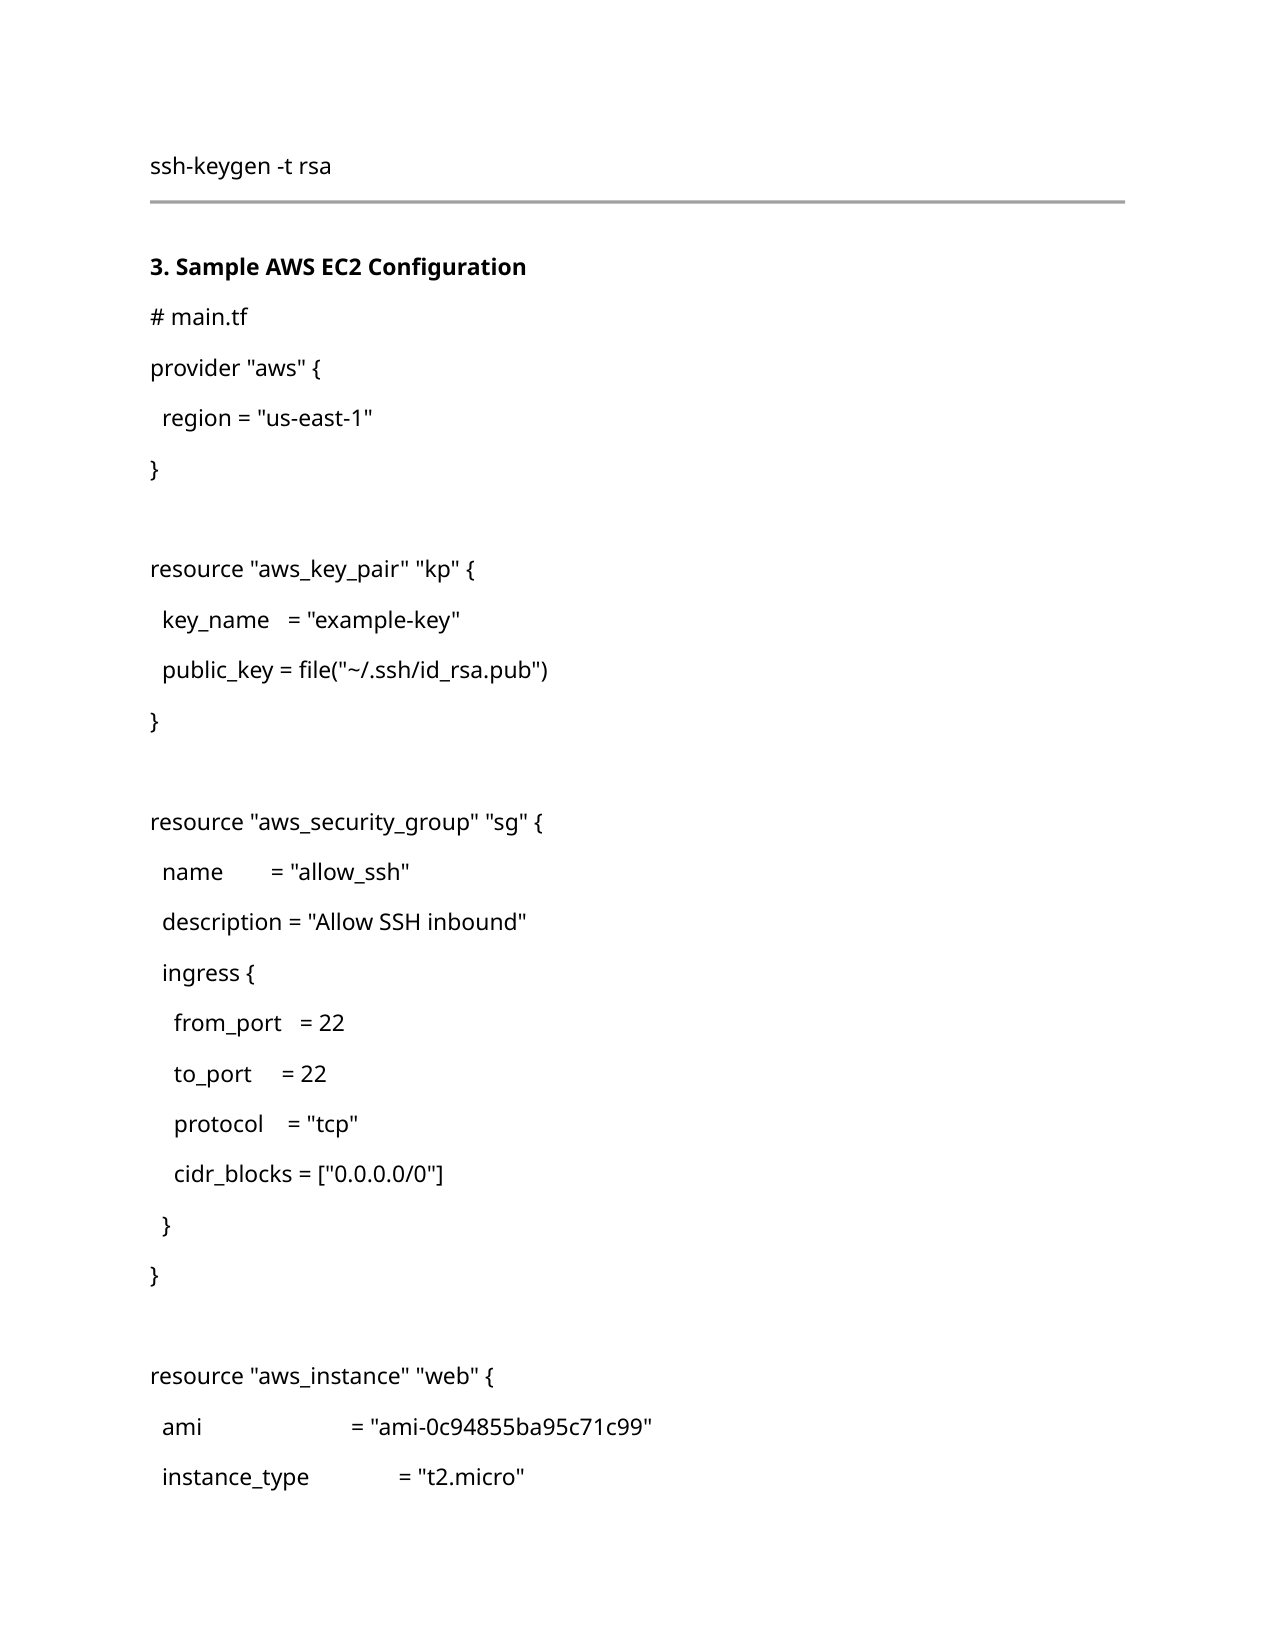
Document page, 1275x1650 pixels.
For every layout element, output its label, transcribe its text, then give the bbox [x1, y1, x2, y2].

text } [150, 452, 1125, 484]
text from_port = 22 [150, 1007, 1125, 1038]
text } [150, 1209, 1125, 1240]
text provider "aws" { [150, 352, 1125, 383]
text public_key = file("~/.ssh/id_rsa.pub") [150, 654, 1125, 685]
text resource "aws_key_pair" "kp" { [150, 553, 1125, 584]
text resource "aws_security_group" "sg" { [150, 805, 1125, 837]
text 3. Sample AWS EC2 Configuration [150, 251, 1125, 282]
text } [150, 704, 1125, 736]
text ssh-keygen -t rsa [150, 150, 1125, 181]
text protocol = "tcp" [150, 1108, 1125, 1139]
text instance_type = "t2.micro" [150, 1461, 1125, 1492]
text name = "allow_ssh" [150, 856, 1125, 887]
text # main.tf [150, 301, 1125, 332]
text region = "us-east-1" [150, 402, 1125, 433]
text description = "Allow SSH inbound" [150, 906, 1125, 937]
text key_name = "example-key" [150, 604, 1125, 635]
text cidr_blocks = ["0.0.0.0/0"] [150, 1158, 1125, 1189]
text to_port = 22 [150, 1057, 1125, 1089]
text ingress { [150, 957, 1125, 988]
text } [150, 1259, 1125, 1290]
text resource "aws_instance" "web" { [150, 1360, 1125, 1391]
text ami = "ami-0c94855ba95c71c99" [150, 1410, 1125, 1442]
